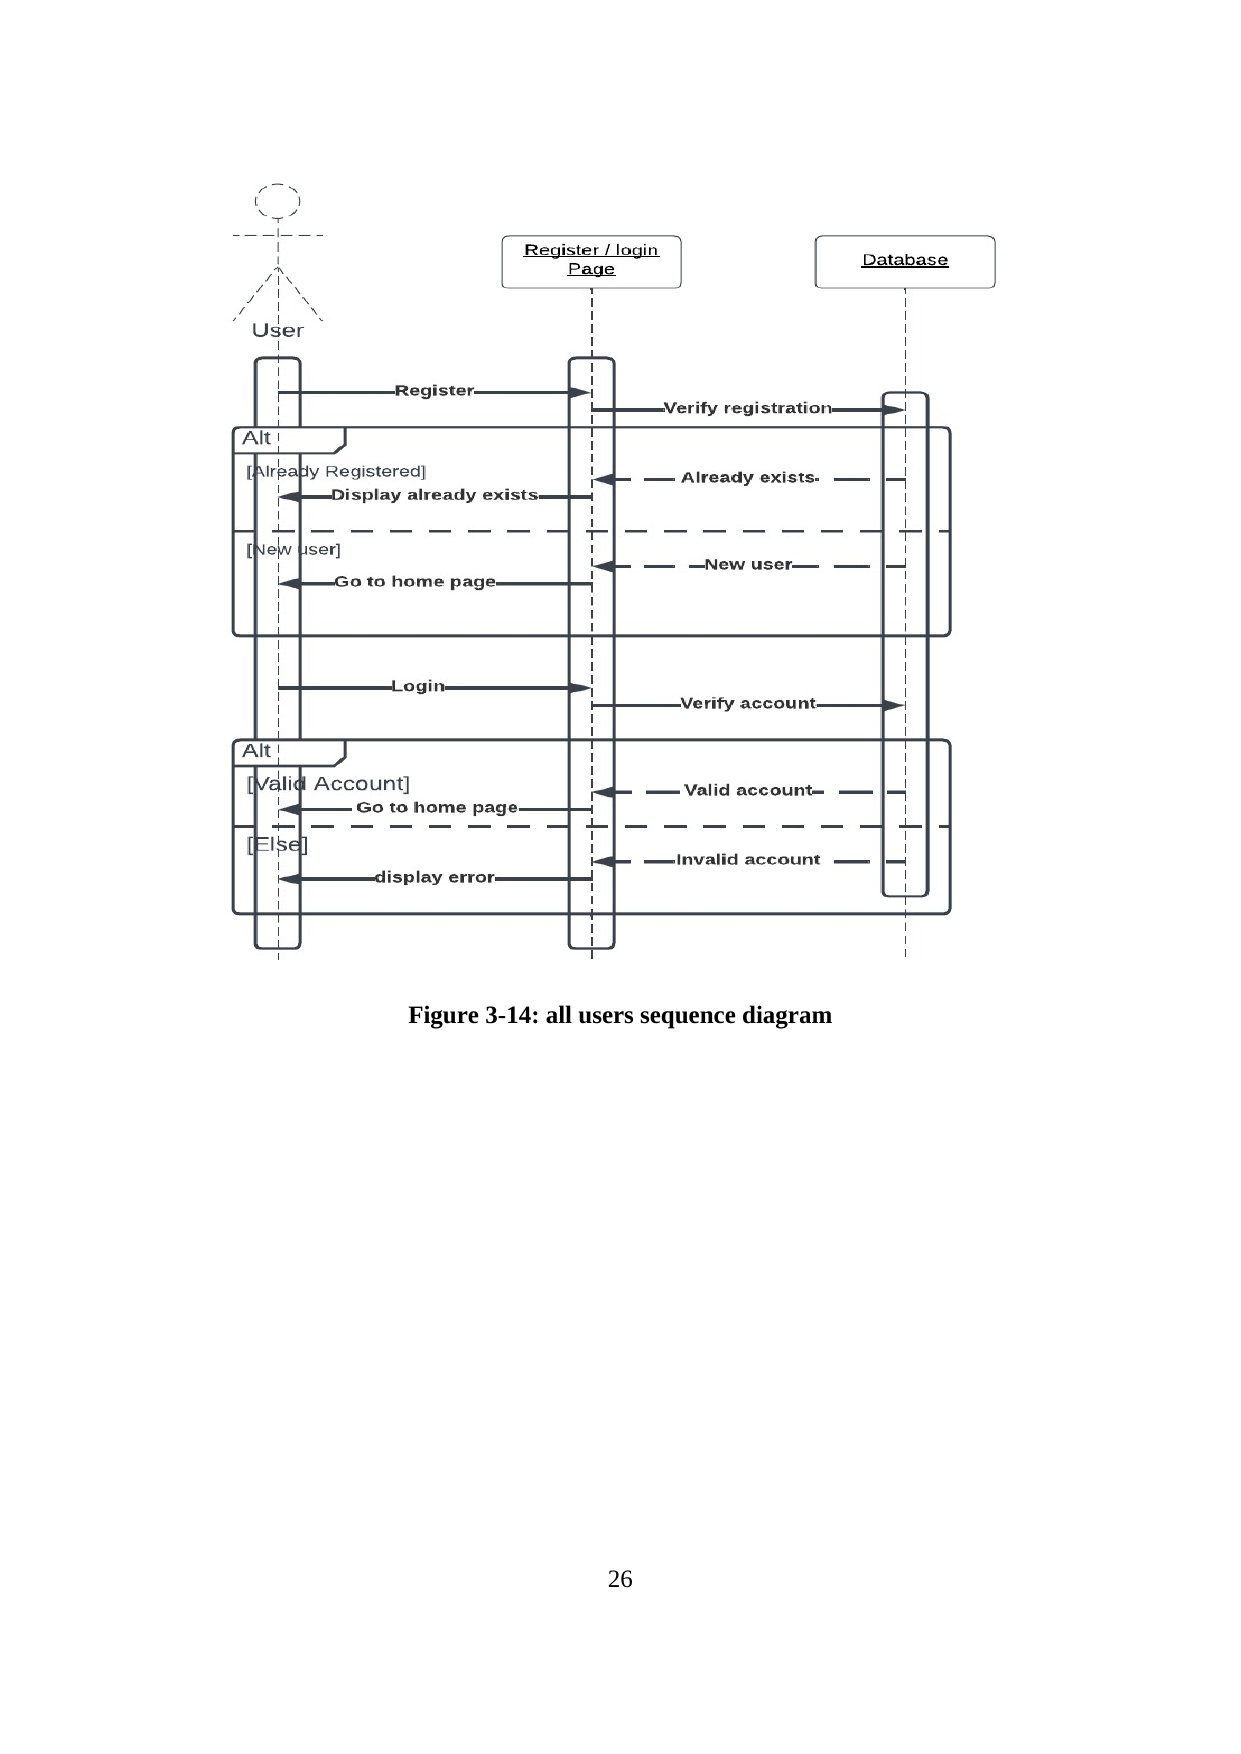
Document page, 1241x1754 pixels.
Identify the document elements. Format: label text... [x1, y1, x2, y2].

picture [200, 150, 1040, 960]
